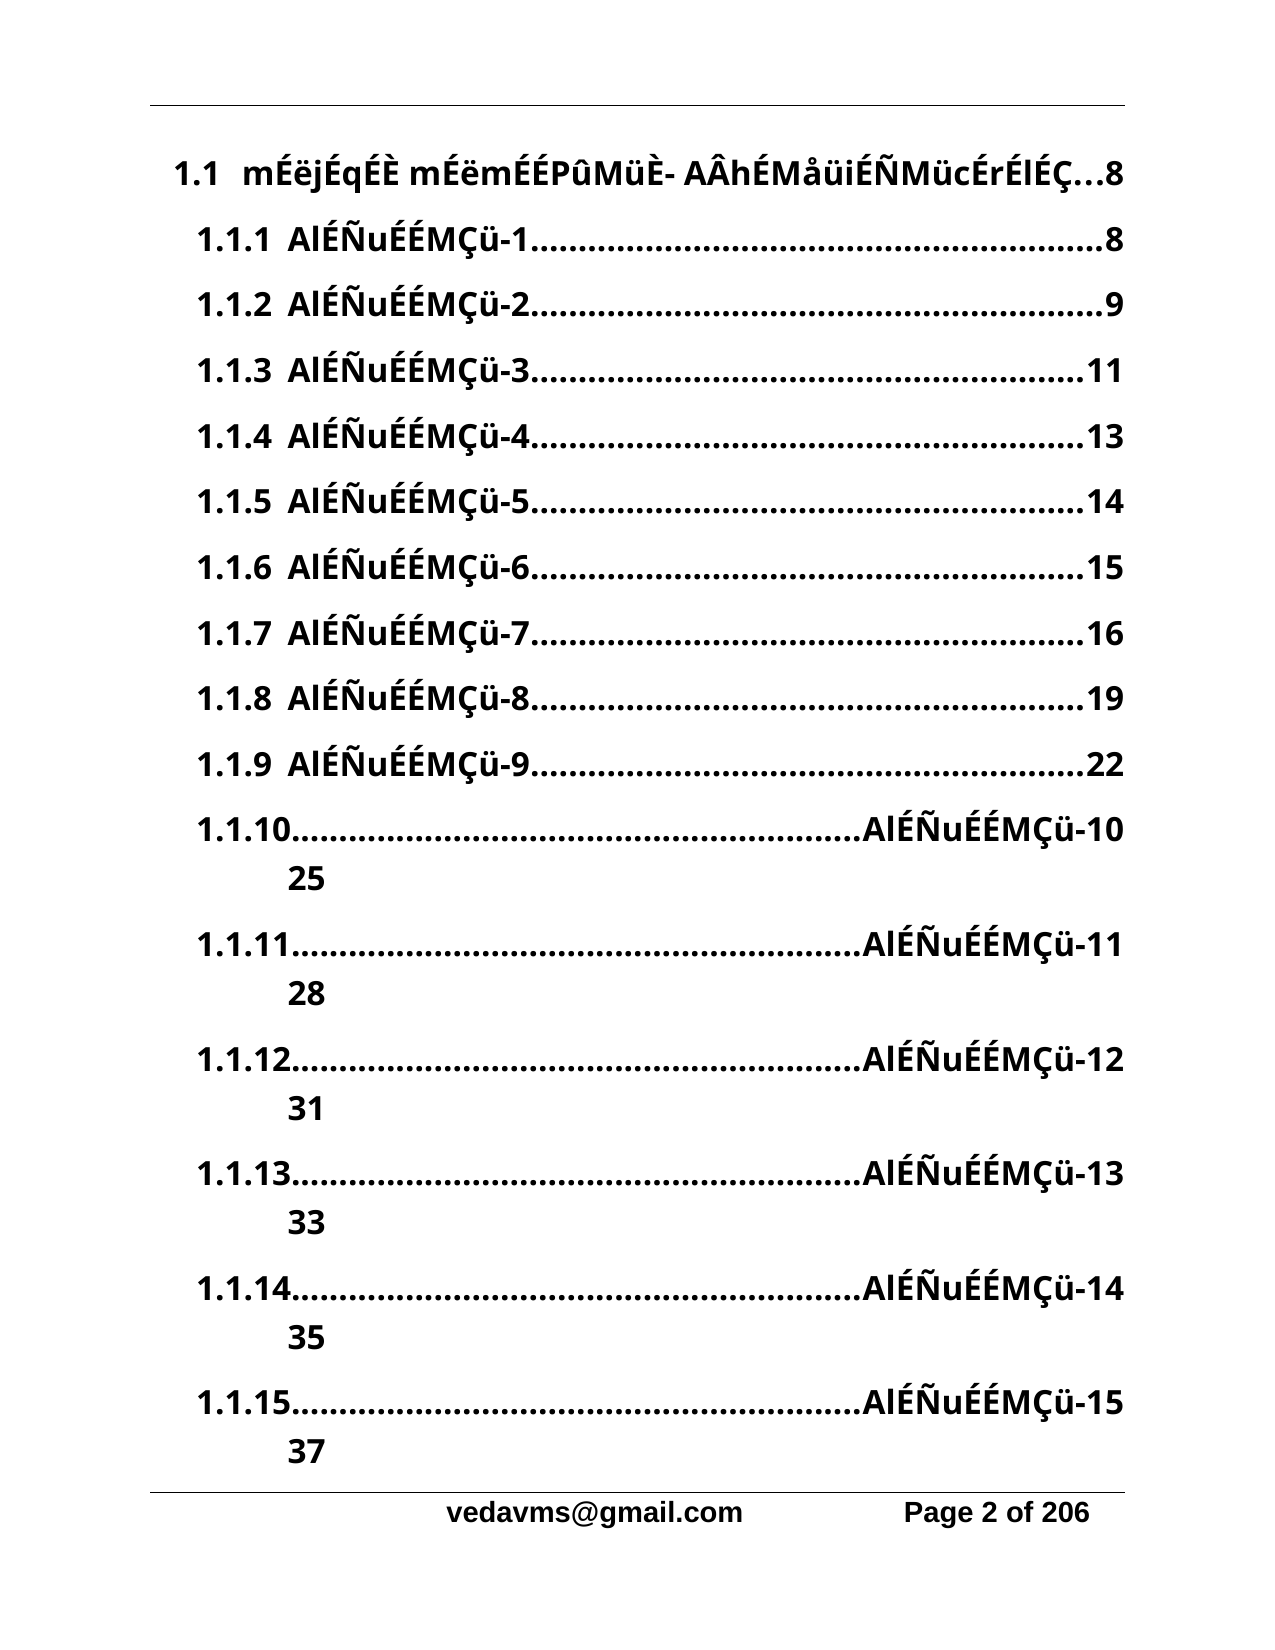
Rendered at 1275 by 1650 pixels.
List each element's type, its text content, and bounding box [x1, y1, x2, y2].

text 1.1.6 AlÉÑuÉÉMÇü-6 15 [196, 544, 1125, 589]
text 1.1.8 AlÉÑuÉÉMÇü-8 19 [196, 675, 1125, 720]
text 1.1.5 AlÉÑuÉÉMÇü-5 14 [196, 478, 1125, 523]
text 1.1.10 AlÉÑuÉÉMÇü-10 25 [196, 806, 1125, 901]
text 1.1.2 AlÉÑuÉÉMÇü-2 9 [196, 281, 1125, 327]
text 1.1.11 AlÉÑuÉÉMÇü-11 28 [196, 921, 1125, 1015]
text 1.1.14 AlÉÑuÉÉMÇü-14 35 [196, 1264, 1125, 1359]
text 1.1.1 AlÉÑuÉÉMÇü-1 8 [196, 216, 1125, 261]
text 1.1.13 AlÉÑuÉÉMÇü-13 33 [196, 1150, 1125, 1244]
text 1.1.3 AlÉÑuÉÉMÇü-3 11 [196, 347, 1125, 392]
text 1.1.9 AlÉÑuÉÉMÇü-9 22 [196, 741, 1125, 786]
text 1.1.15 AlÉÑuÉÉMÇü-15 37 [196, 1379, 1125, 1473]
text 1.1.12 AlÉÑuÉÉMÇü-12 31 [196, 1035, 1125, 1130]
text 1.1 mÉëjÉqÉÈ mÉëmÉÉPûMüÈ- AÂhÉMåüiÉÑMücÉrÉlÉÇ 8 [173, 150, 1125, 195]
text 1.1.7 AlÉÑuÉÉMÇü-7 16 [196, 609, 1125, 655]
text 1.1.4 AlÉÑuÉÉMÇü-4 13 [196, 412, 1125, 458]
